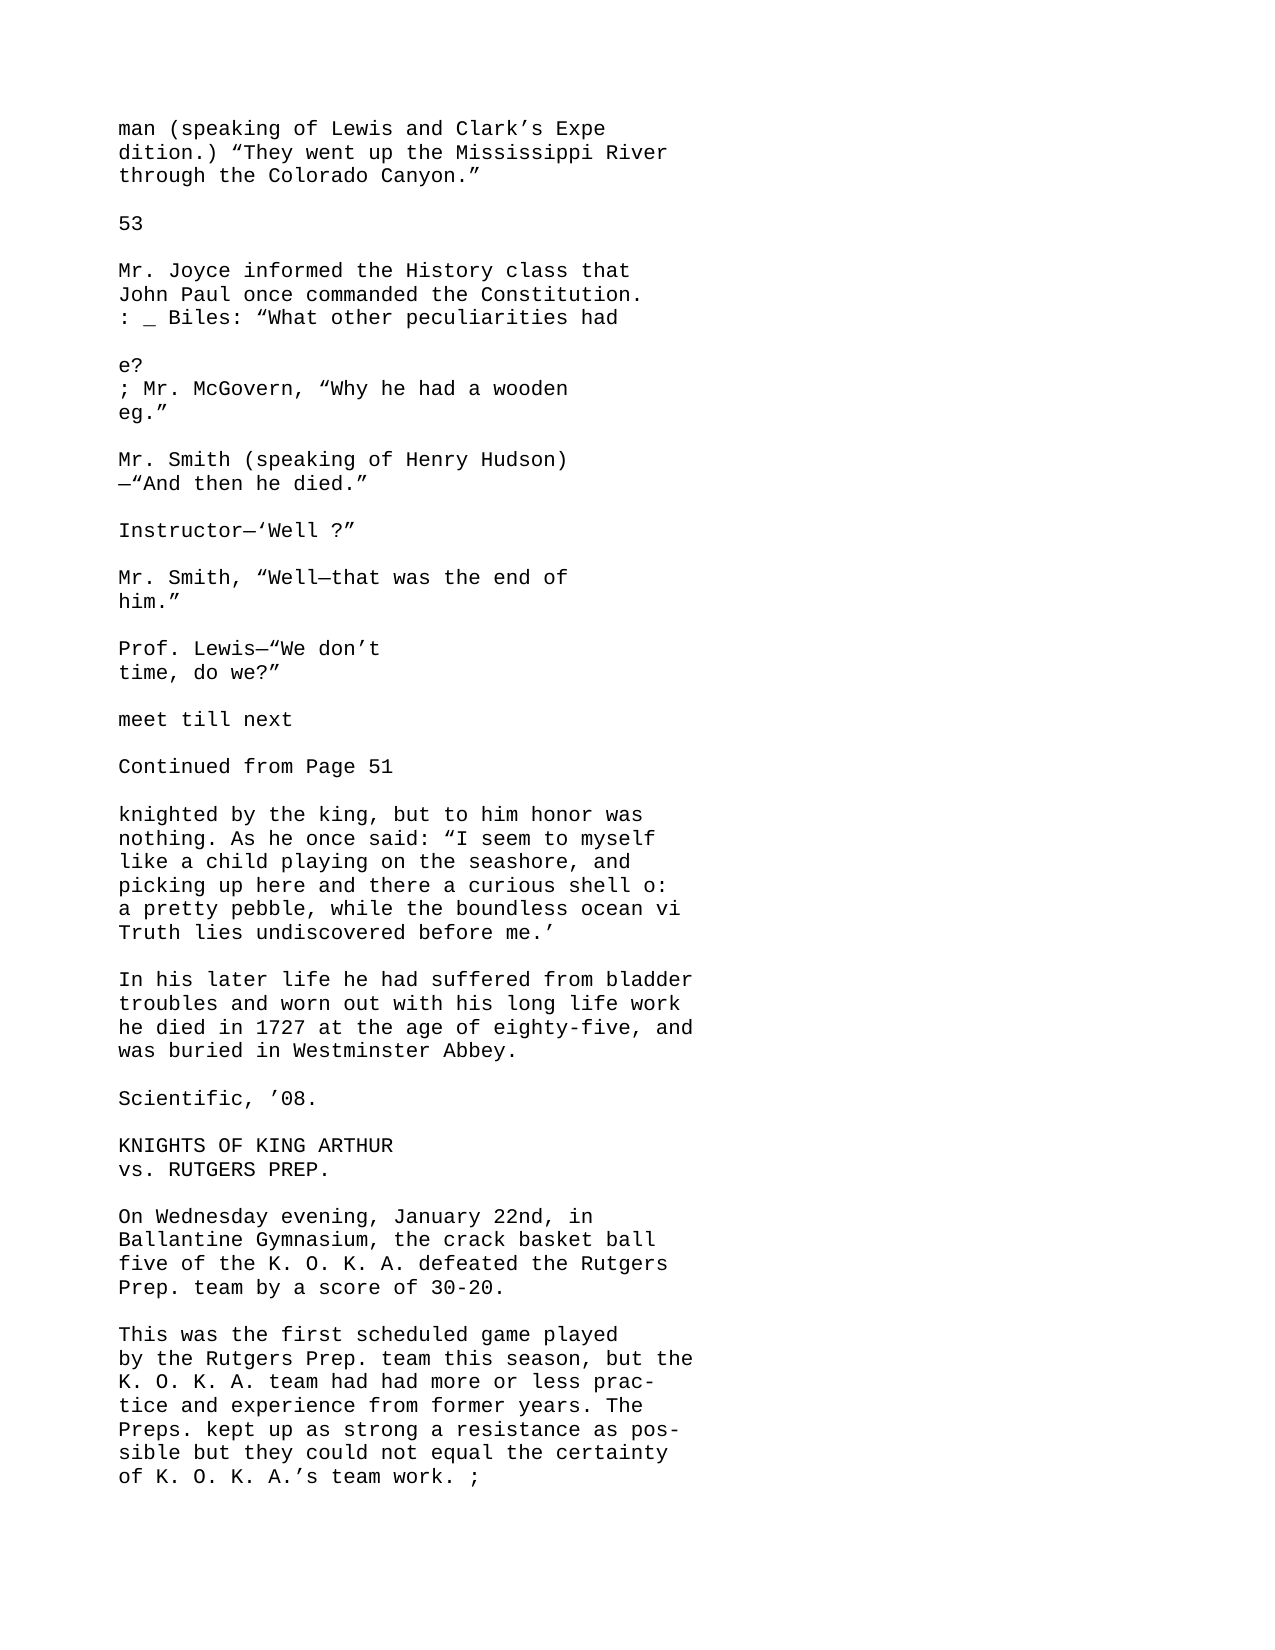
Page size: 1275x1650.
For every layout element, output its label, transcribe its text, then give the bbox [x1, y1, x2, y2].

text This was the first scheduled game played [118, 1324, 1157, 1348]
text time, do we?” [118, 662, 1157, 686]
text KNIGHTS OF KING ARTHUR [118, 1135, 1157, 1158]
text Instructor—‘Well ?” [118, 520, 1157, 544]
text On Wednesday evening, January 22nd, in [118, 1206, 1157, 1229]
text meet till next [118, 709, 1157, 733]
text vs. RUTGERS PREP. [118, 1158, 1157, 1182]
text Prof. Lewis—“We don’t [118, 638, 1157, 662]
text John Paul once commanded the Constitution. [118, 284, 1157, 307]
text was buried in Westminster Abbey. [118, 1040, 1157, 1064]
text a pretty pebble, while the boundless ocean vi [118, 898, 1157, 922]
text Truth lies undiscovered before me.’ [118, 922, 1157, 946]
text sible but they could not equal the certainty [118, 1442, 1157, 1466]
text of K. O. K. A.’s team work. ; [118, 1466, 1157, 1489]
text nothing. As he once said: “I seem to myself [118, 827, 1157, 851]
text eg.” [118, 402, 1157, 426]
text In his later life he had suffered from bladder [118, 969, 1157, 993]
text Prep. team by a score of 30-20. [118, 1277, 1157, 1300]
text through the Colorado Canyon.” [118, 165, 1157, 189]
text picking up here and there a curious shell o: [118, 875, 1157, 898]
text him.” [118, 591, 1157, 615]
text tice and experience from former years. The [118, 1395, 1157, 1419]
text Mr. Smith (speaking of Henry Hudson) [118, 449, 1157, 473]
text e? [118, 354, 1157, 378]
text like a child playing on the seashore, and [118, 851, 1157, 875]
text Preps. kept up as strong a resistance as pos- [118, 1419, 1157, 1442]
text man (speaking of Lewis and Clark’s Expe [118, 118, 1157, 142]
text five of the K. O. K. A. defeated the Rutgers [118, 1253, 1157, 1277]
text Scientific, ’08. [118, 1088, 1157, 1111]
text Mr. Smith, “Well—that was the end of [118, 567, 1157, 591]
text he died in 1727 at the age of eighty-five, and [118, 1017, 1157, 1040]
text ; Mr. McGovern, “Why he had a wooden [118, 378, 1157, 402]
text —“And then he died.” [118, 473, 1157, 496]
text Continued from Page 51 [118, 757, 1157, 780]
text Mr. Joyce informed the History class that [118, 260, 1157, 284]
text dition.) “They went up the Mississippi River [118, 142, 1157, 165]
text 53 [118, 213, 1157, 236]
text by the Rutgers Prep. team this season, but the [118, 1348, 1157, 1371]
text knighted by the king, but to him honor was [118, 804, 1157, 827]
text K. O. K. A. team had had more or less prac- [118, 1371, 1157, 1395]
text : _ Biles: “What other peculiarities had [118, 307, 1157, 331]
text troubles and worn out with his long life work [118, 993, 1157, 1017]
text Ballantine Gymnasium, the crack basket ball [118, 1229, 1157, 1253]
